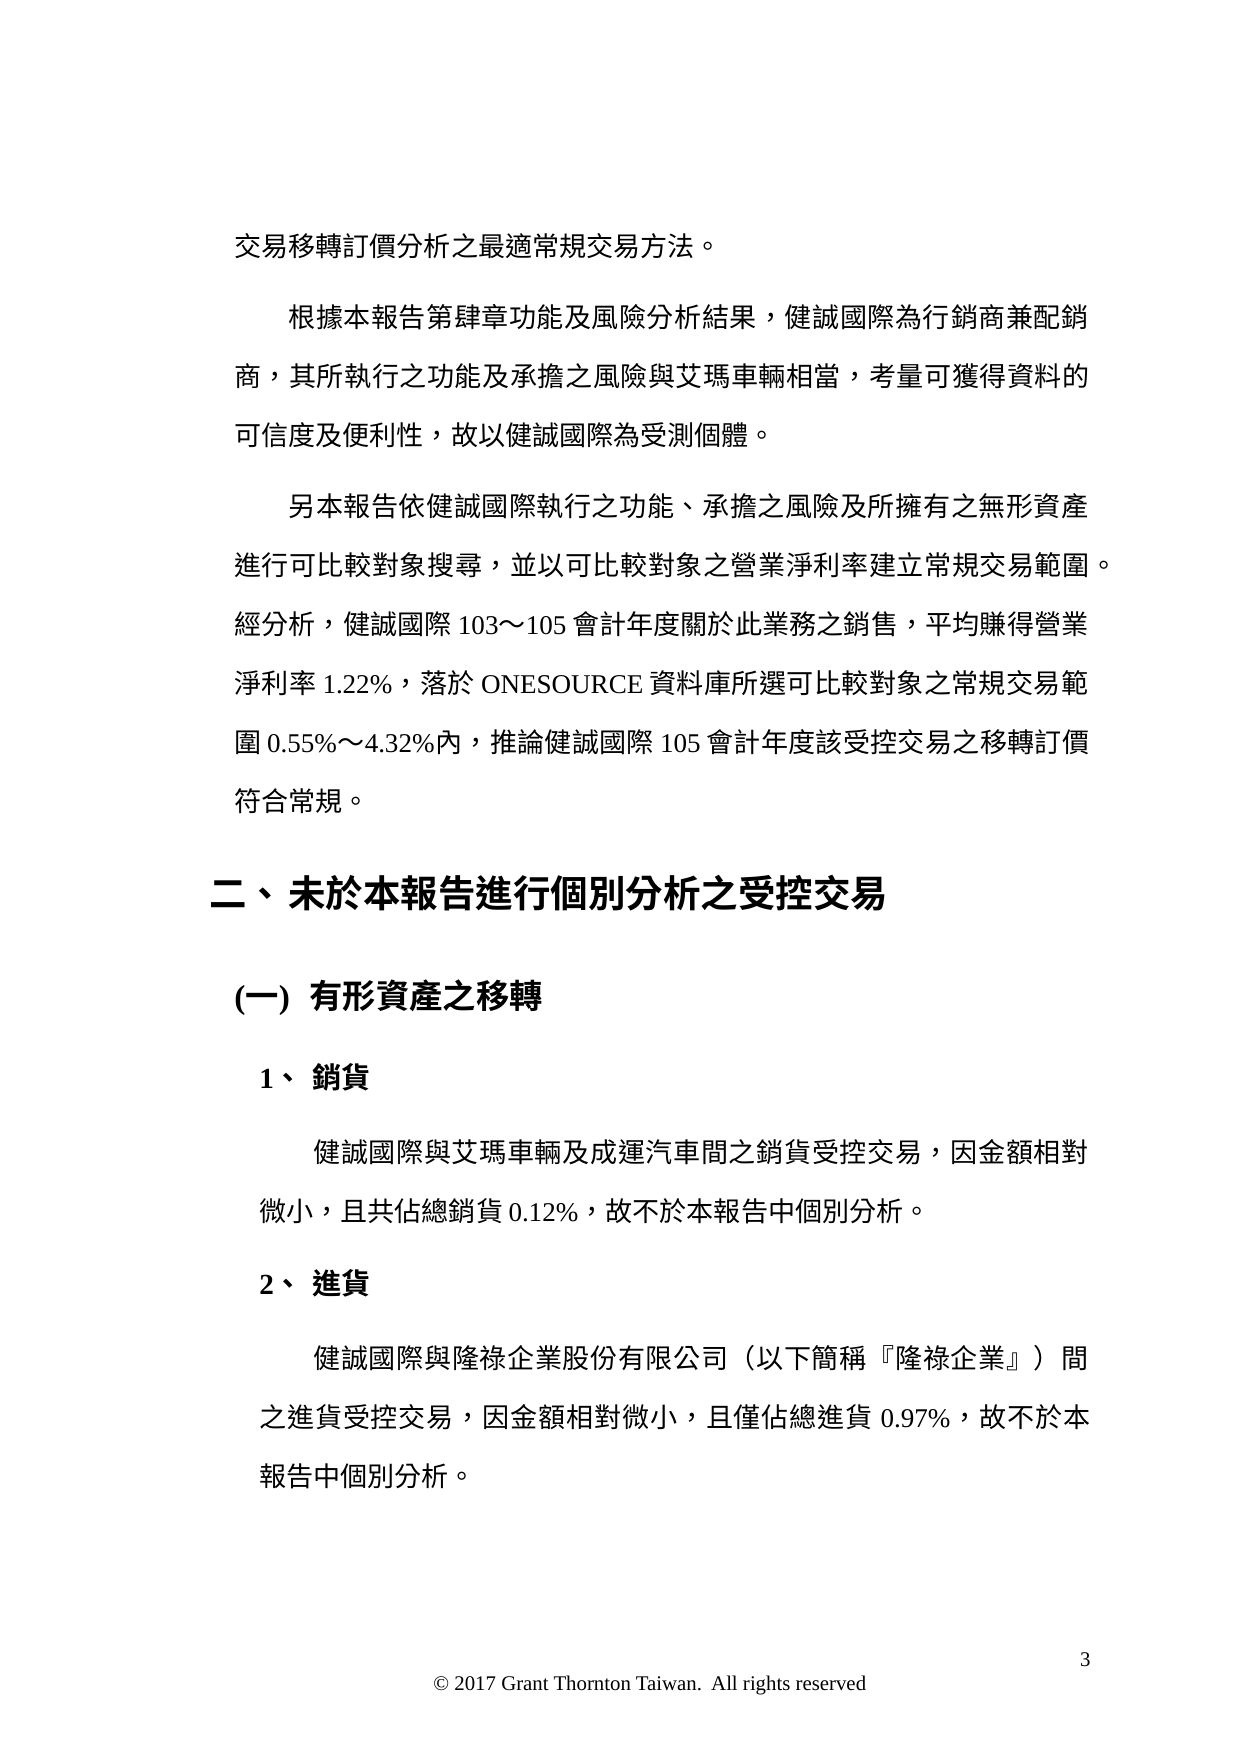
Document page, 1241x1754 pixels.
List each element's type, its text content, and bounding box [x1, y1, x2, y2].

subtitle 未於本報告進行個別分析之受控交易 [209, 863, 1090, 918]
subtitle 進貨 [259, 1261, 1090, 1303]
subtitle 有形資產之移轉 [234, 970, 1090, 1018]
text 經由本報告第柒章分析，決定『可比較利潤法』為健誠國際此受控交易移轉訂價分析之最適常規交易方法。 [234, 225, 1090, 264]
text 健誠國際與艾瑪車輛及成運汽車間之銷貨受控交易，因金額相對微小，且共佔總銷貨0.12%，故不於本報告中個別分析。 [259, 1131, 1090, 1229]
text 另本報告依健誠國際執行之功能、承擔之風險及所擁有之無形資產進行可比較對象搜尋，並以可比較對象之營業淨利率建立常規交易範圍。經分析，健誠國際103～105會計年度關於此業務之銷售，平均賺得營業淨利率1.22%，落於ONESOURCE資料庫所選可比較對象之常規交易範圍0.55%～4.32%內，推論健誠國際105會計年度該受控交易之移轉訂價符合常規。 [234, 485, 1090, 819]
subtitle 銷貨 [259, 1055, 1090, 1097]
text 健誠國際與隆祿企業股份有限公司（以下簡稱『隆祿企業』）間之進貨受控交易，因金額相對微小，且僅佔總進貨0.97%，故不於本報告中個別分析。 [259, 1337, 1090, 1494]
text 根據本報告第肆章功能及風險分析結果，健誠國際為行銷商兼配銷商，其所執行之功能及承擔之風險與艾瑪車輛相當，考量可獲得資料的可信度及便利性，故以健誠國際為受測個體。 [234, 296, 1090, 453]
